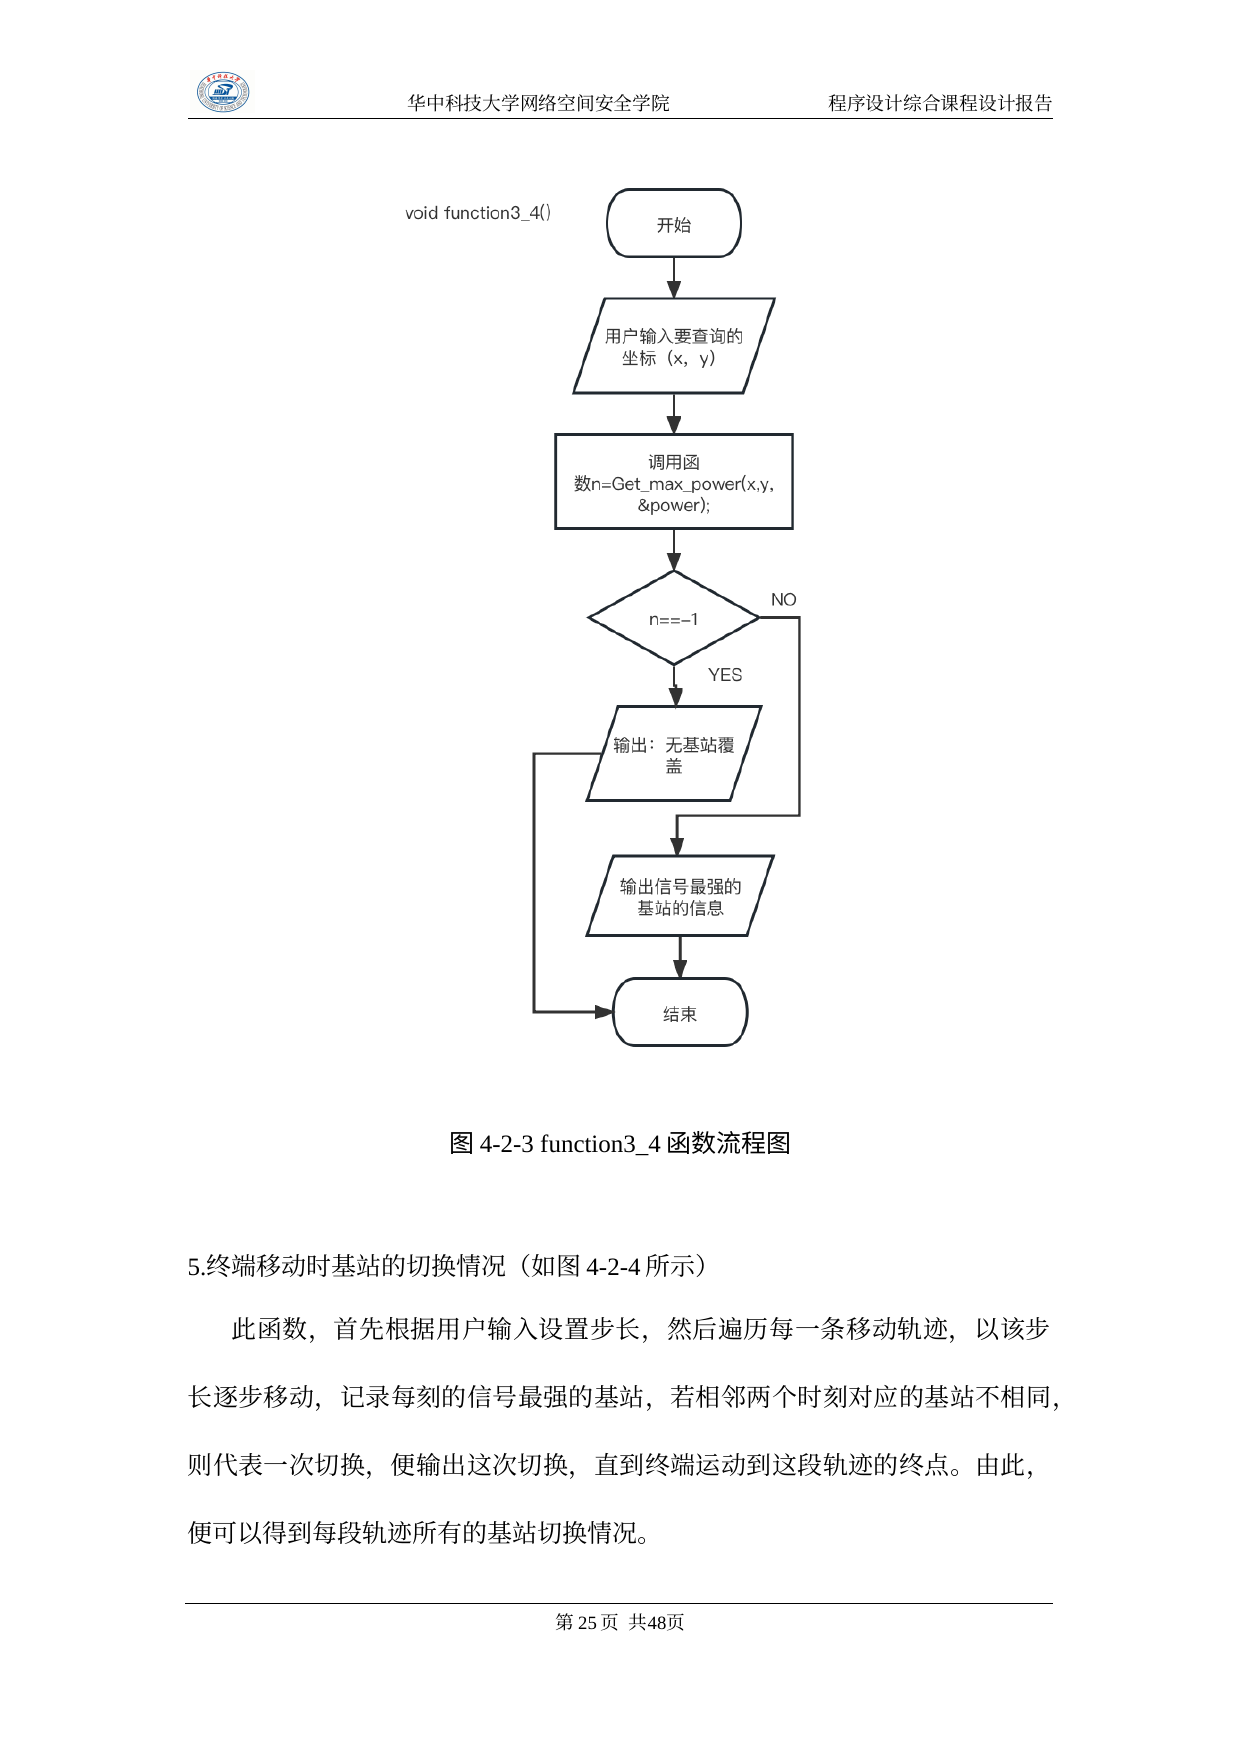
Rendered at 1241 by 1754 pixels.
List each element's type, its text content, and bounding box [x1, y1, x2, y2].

text 5.终端移动时基站的切换情况（如图4-2-4所示） [187, 1242, 1053, 1287]
text 此函数，首先根据用户输入设置步长，然后遍历每一条移动轨迹，以该步长逐步移动，记录每刻的信号最强的基站，若相邻两个时刻对应的基站不相同，则代表一次切换，便输出这次切换，直到终端运动到这段轨迹的终点。由此，便可以得到每段轨迹所有的基站切换情况。 [187, 1305, 1053, 1555]
picture [190, 70, 255, 113]
picture [356, 150, 884, 1079]
text 图4-2-3 function3_4函数流程图 [187, 1118, 1053, 1164]
